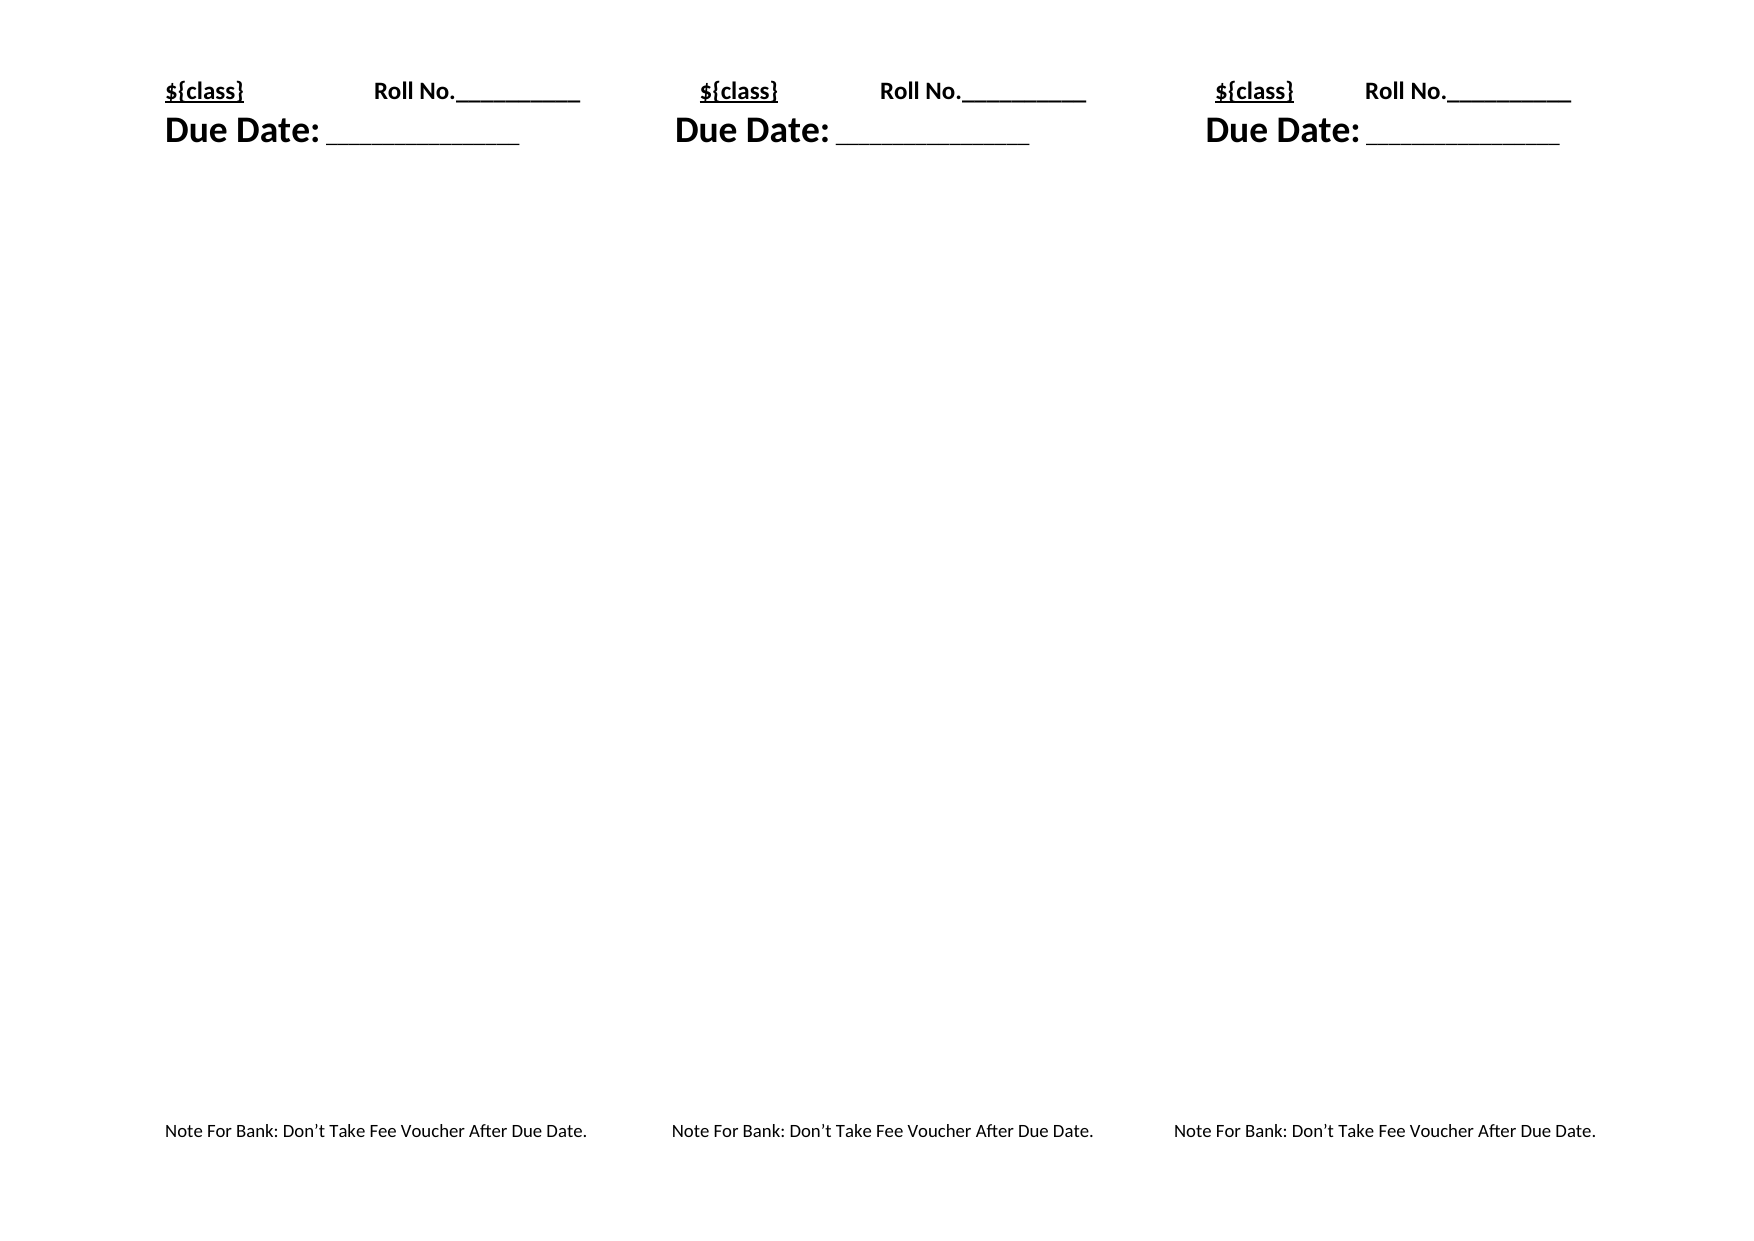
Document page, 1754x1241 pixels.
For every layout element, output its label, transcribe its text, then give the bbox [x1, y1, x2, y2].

text Due Date: _________________ Due Date: _________________ Due Date: _________________ [165, 106, 1604, 151]
